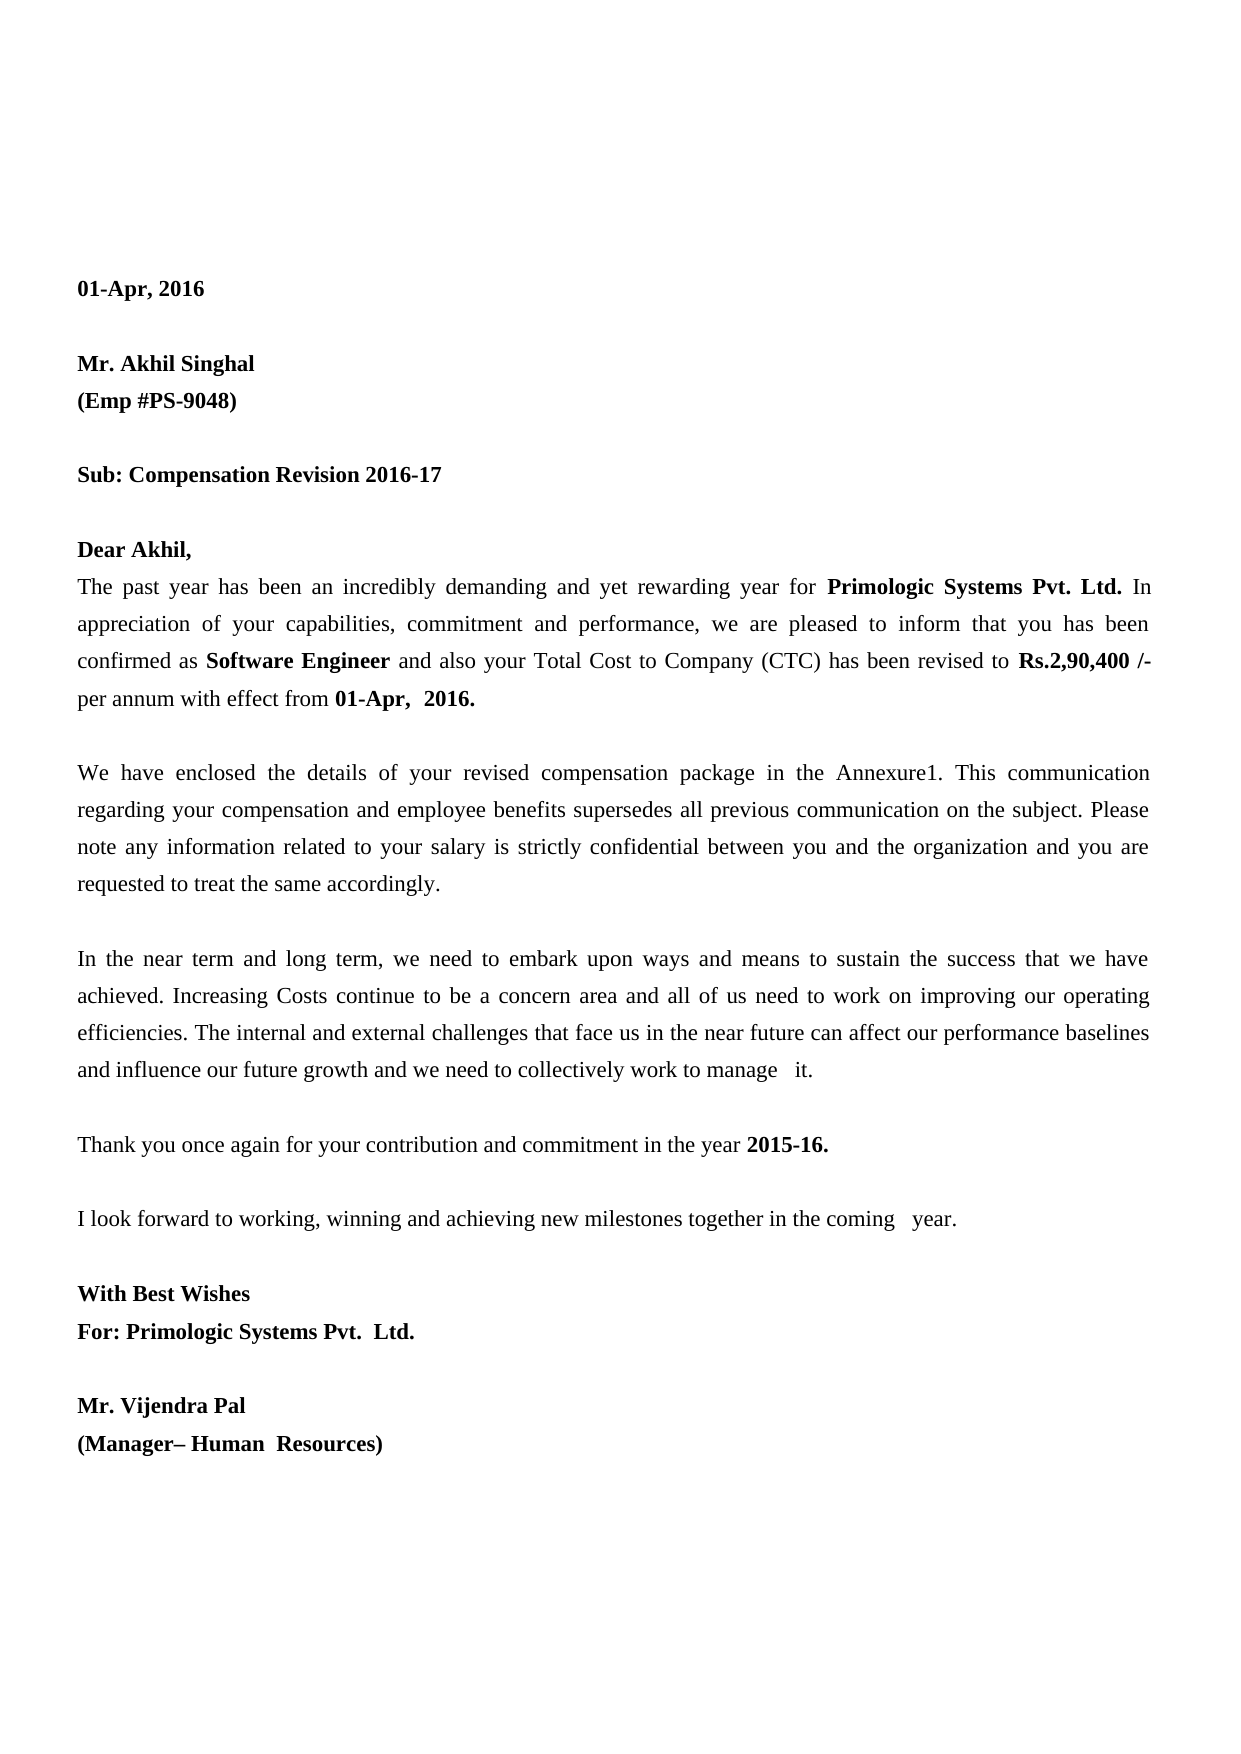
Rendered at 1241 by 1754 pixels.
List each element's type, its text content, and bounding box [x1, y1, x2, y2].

text In the near term and long term, we need to embark upon ways and means to sustain the success that we have achieved. Increasing Costs continue to be a concern area and all of us need to work on improving our operating efficiencies. The internal and external challenges that face us in the near future can affect our performance baselines and influence our future growth and we need to collectively work to manage it. [77, 945, 1151, 1082]
text The past year has been an incredibly demanding and yet rewarding year for Primologic Systems Pvt. Ltd. In appreciation of your capabilities, commitment and performance, we are pleased to inform that you has been confirmed as Software Engineer and also your Total Cost to Company (CTC) has been revised to Rs.2,90,400 /- per annum with effect from 01-Apr, 2016. [77, 573, 1152, 711]
text We have enclosed the details of your revised compensation package in the Annexure1. This communication regarding your compensation and employee benefits supersedes all previous communication on the subject. Please note any information related to your salary is strictly confidential between you and the organization and you are requested to treat the same accordingly. [77, 759, 1151, 897]
text I look forward to working, winning and achieving new milestones together in the coming year. [77, 1205, 1163, 1232]
text For: Primologic Systems Pvt. Ltd. [77, 1318, 1163, 1344]
text Sub: Compensation Revision 2016-17 [77, 461, 1163, 488]
text Mr. Vijendra Pal [77, 1392, 1163, 1419]
text Mr. Akhil Singhal (Emp #PS-9048) [77, 350, 307, 413]
text Dear Akhil, [77, 536, 1163, 562]
subtitle With Best Wishes [77, 1281, 1163, 1307]
text Thank you once again for your contribution and commitment in the year 2015-16. [77, 1131, 1163, 1158]
subtitle 01-Apr, 2016 [77, 275, 1163, 301]
text (Manager– Human Resources) [77, 1430, 1163, 1456]
